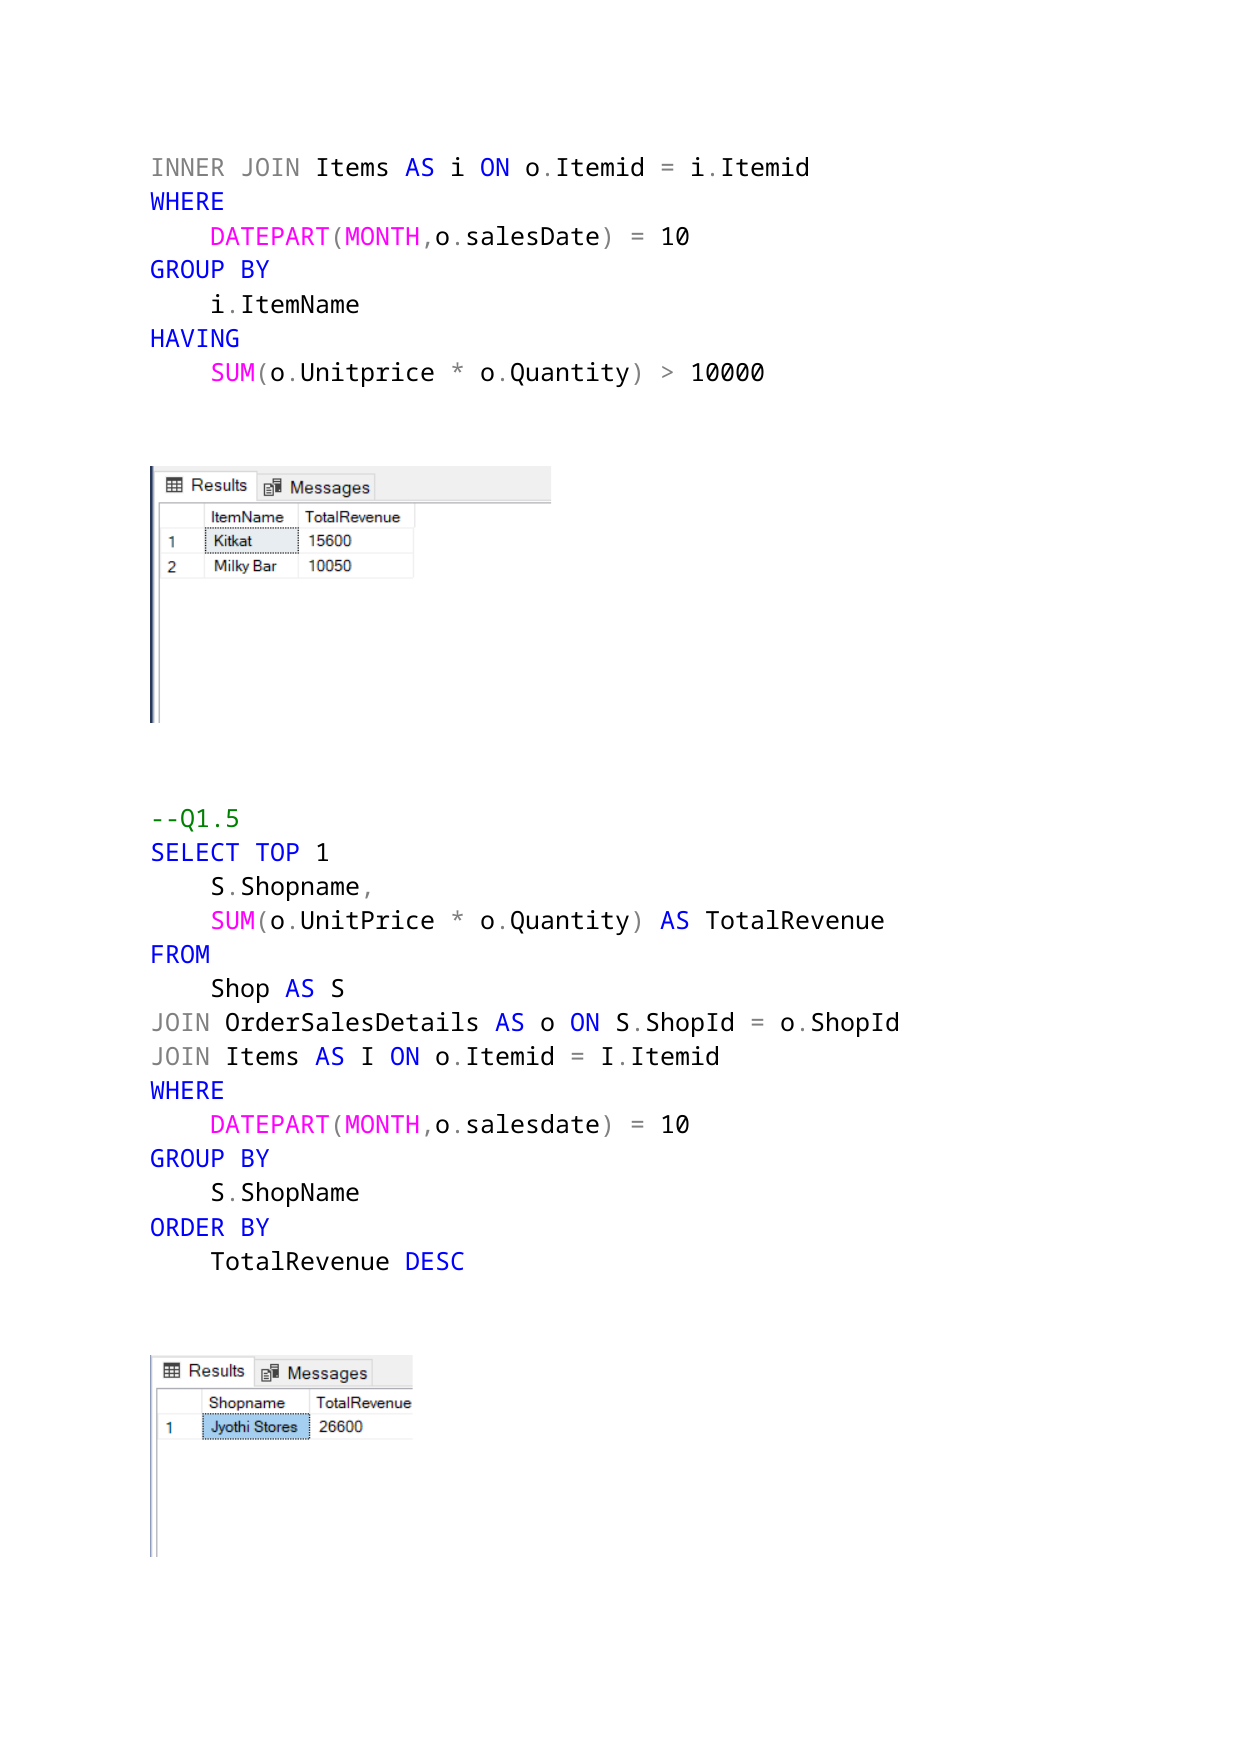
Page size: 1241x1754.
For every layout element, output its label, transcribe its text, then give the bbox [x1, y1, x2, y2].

text S.ShopName [150, 1175, 1090, 1209]
text JOIN Items AS I ON o.Itemid = I.Itemid [150, 1039, 1090, 1073]
text --Q1.5 [150, 800, 1090, 834]
text HAVING [150, 320, 1090, 354]
picture [150, 1355, 413, 1557]
text S.Shopname, [150, 868, 1090, 903]
text ORDER BY [150, 1209, 1090, 1243]
text DATEPART(MONTH,o.salesDate) = 10 [150, 218, 1090, 252]
text GROUP BY [150, 1141, 1090, 1175]
text i.ItemName [150, 286, 1090, 320]
text TotalRevenue DESC [150, 1243, 1090, 1277]
text GROUP BY [150, 252, 1090, 286]
text JOIN OrderSalesDetails AS o ON S.ShopId = o.ShopId [150, 1005, 1090, 1039]
text WHERE [150, 1073, 1090, 1107]
text Shop AS S [150, 971, 1090, 1005]
text DATEPART(MONTH,o.salesdate) = 10 [150, 1107, 1090, 1141]
text SELECT TOP 1 [150, 834, 1090, 868]
text WHERE [150, 184, 1090, 218]
text SUM(o.UnitPrice * o.Quantity) AS TotalRevenue [150, 903, 1090, 937]
text SUM(o.Unitprice * o.Quantity) > 10000 [150, 354, 1090, 388]
text FROM [150, 937, 1090, 971]
text INNER JOIN Items AS i ON o.Itemid = i.Itemid [150, 150, 1090, 184]
picture [150, 466, 552, 723]
